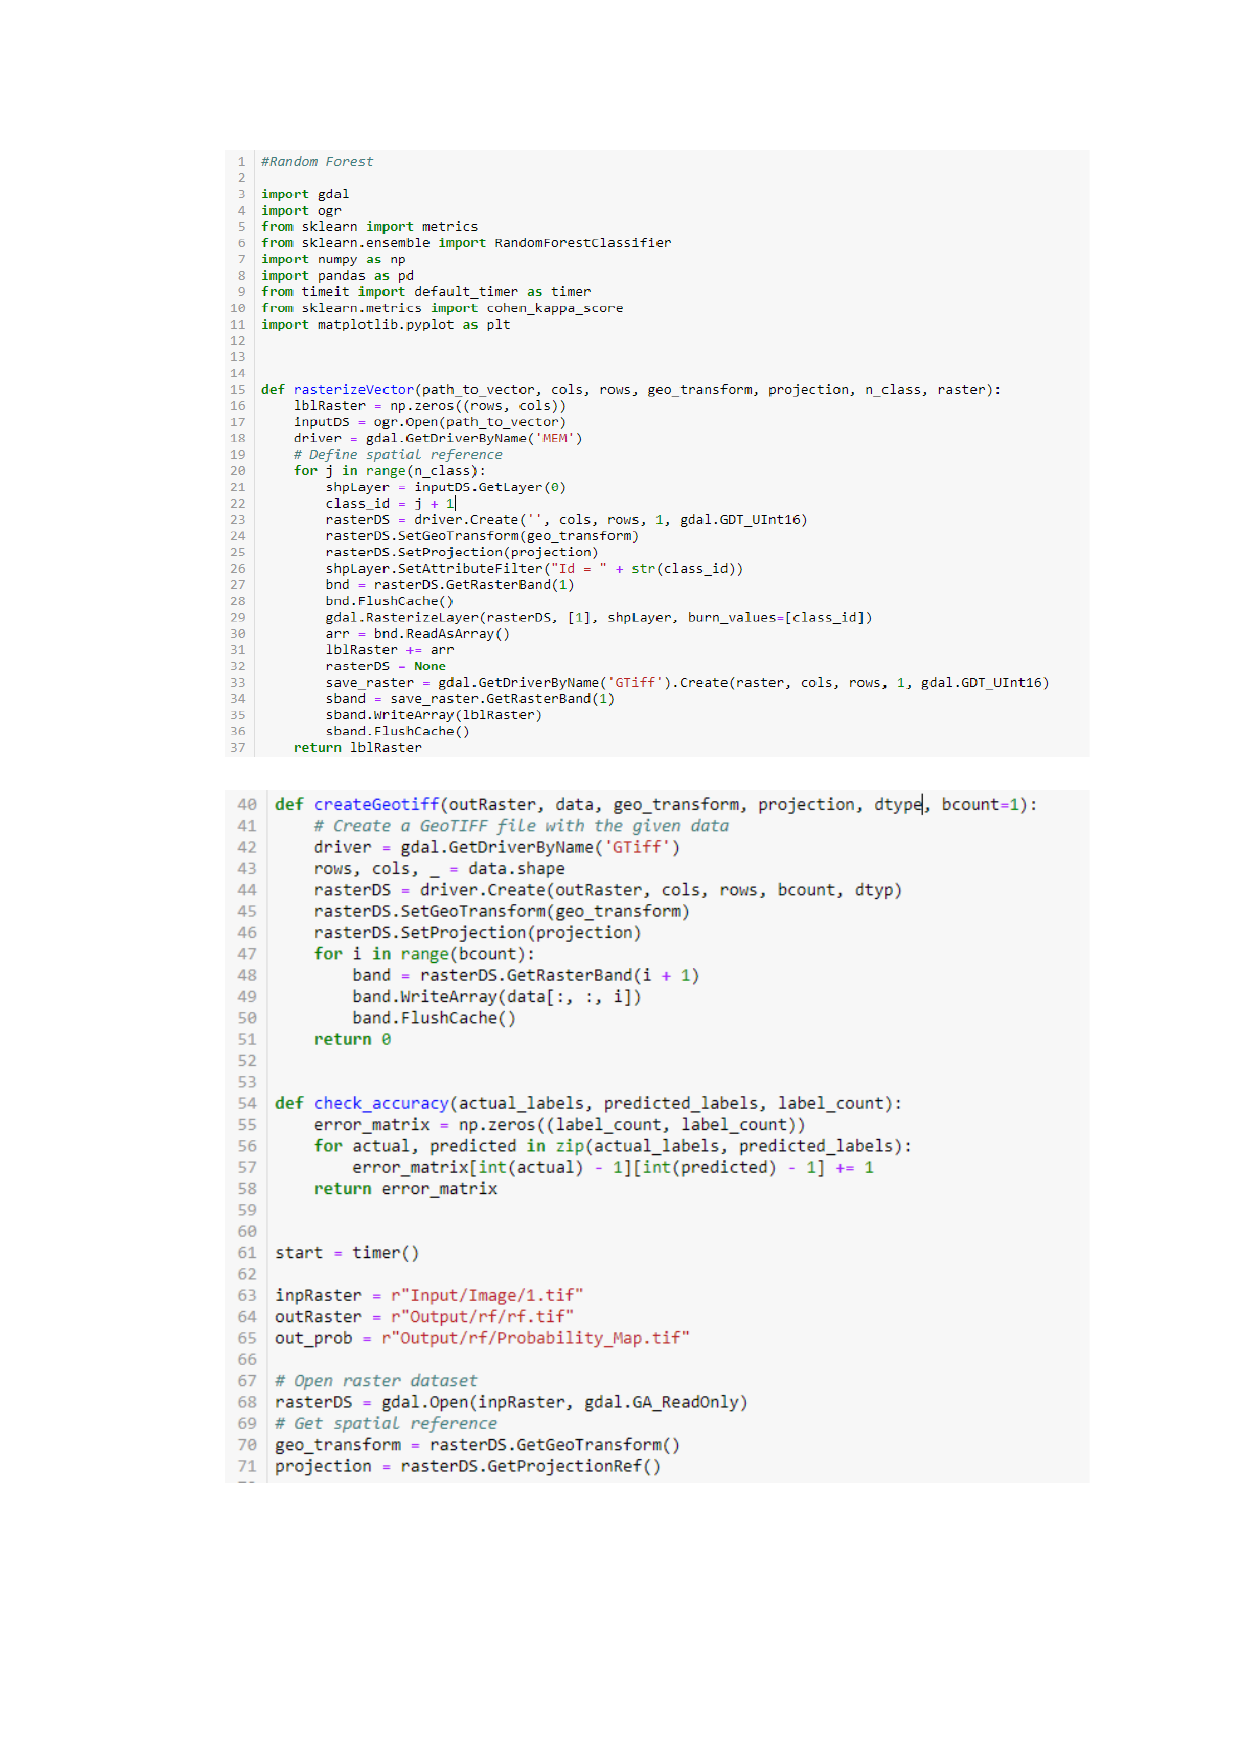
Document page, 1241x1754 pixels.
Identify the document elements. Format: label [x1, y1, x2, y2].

picture [225, 790, 1090, 1483]
picture [225, 150, 1090, 757]
